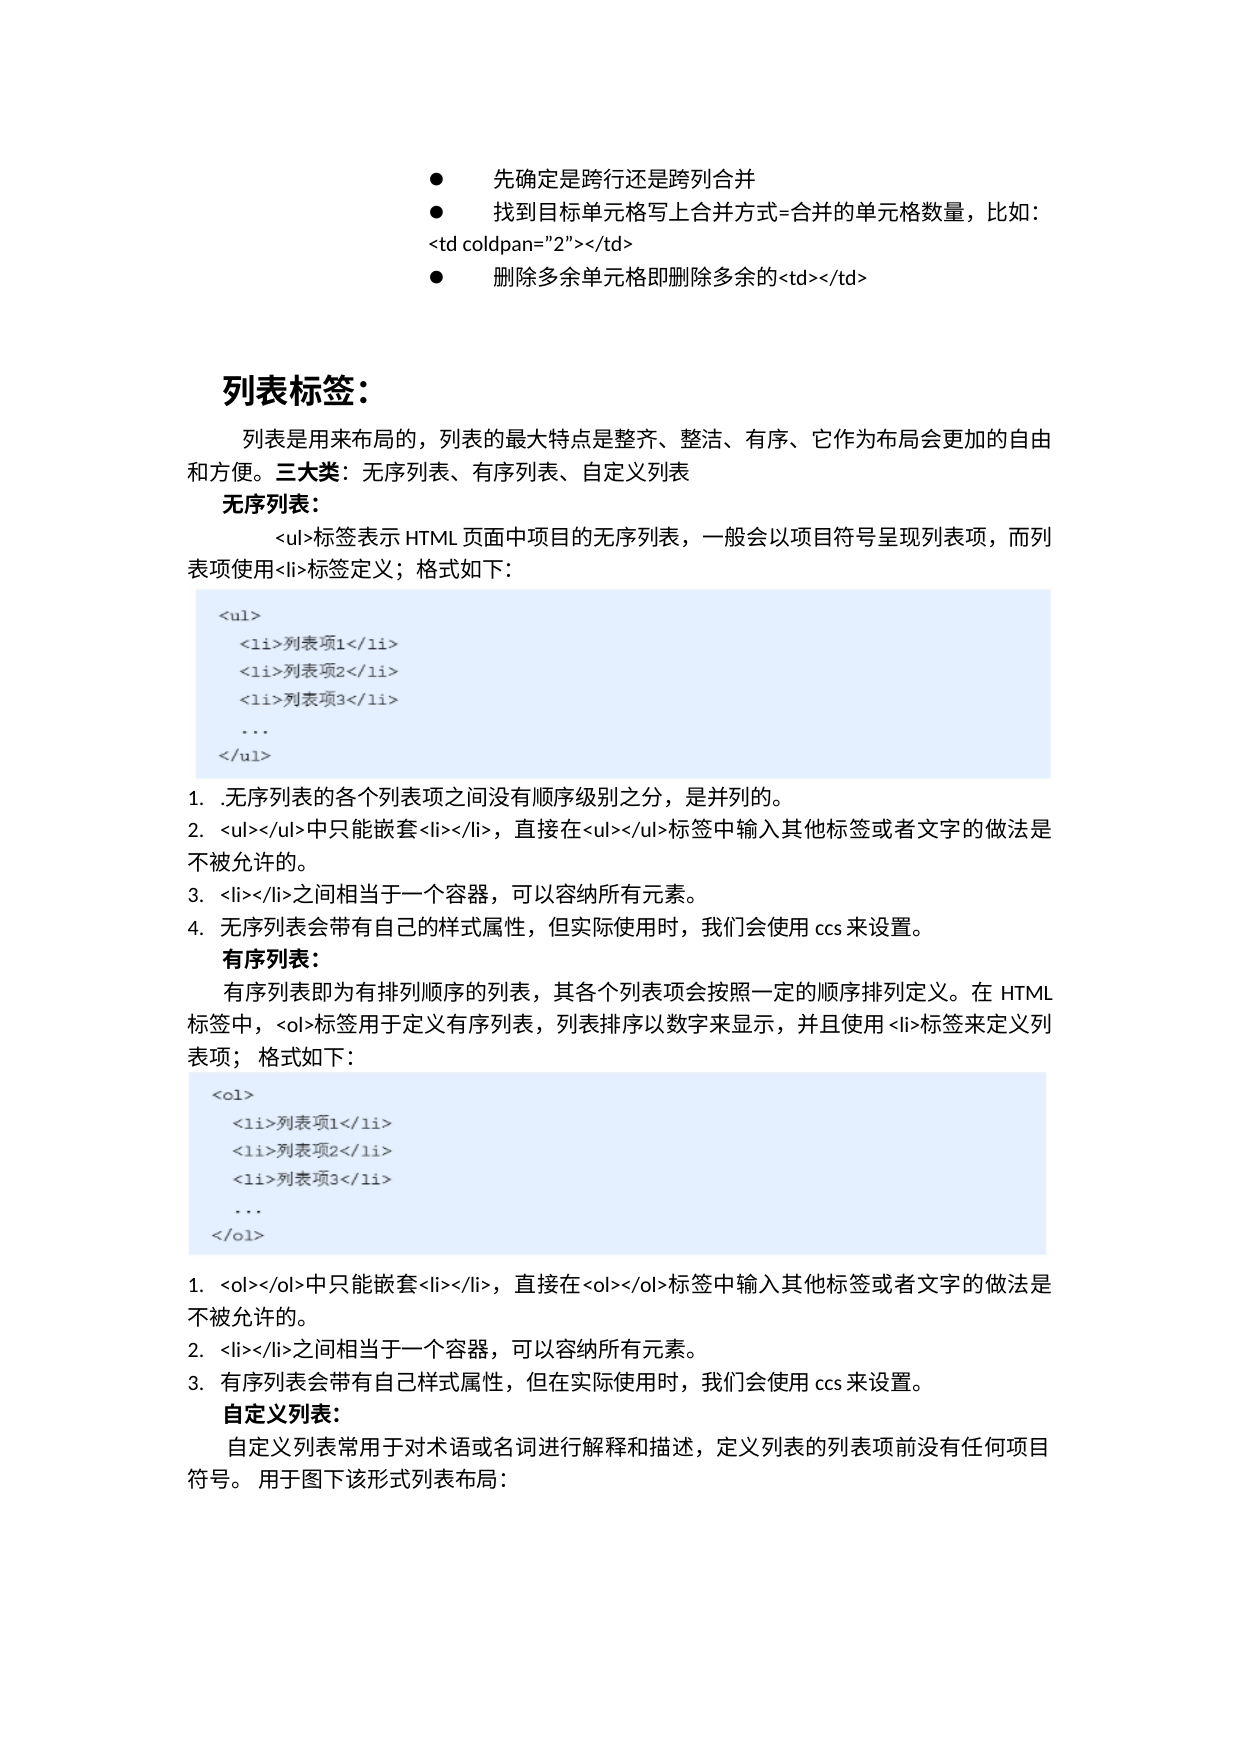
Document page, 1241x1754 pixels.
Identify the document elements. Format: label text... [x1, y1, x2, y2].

list 列表标签： [187, 357, 1053, 422]
list <li></li>之间相当于一个容器，可以容纳所有元素。 [187, 877, 1053, 909]
list 自定义列表常用于对术语或名词进行解释和描述，定义列表的列表项前没有任何项目符号。 用于图下该形式列表布局： [187, 1429, 1053, 1494]
list 无序列表： [187, 487, 1053, 519]
list 无序列表会带有自己的样式属性，但实际使用时，我们会使用ccs来设置。 [187, 909, 1053, 942]
list <ul>标签表示HTML页面中项目的无序列表，一般会以项目符号呈现列表项，而列表项使用<li>标签定义；格式如下： [187, 519, 1053, 584]
list <li></li>之间相当于一个容器，可以容纳所有元素。 [187, 1332, 1053, 1364]
list .无序列表的各个列表项之间没有顺序级别之分，是并列的。 [187, 779, 1053, 812]
picture [187, 584, 1054, 779]
list 列表是用来布局的，列表的最大特点是整齐、整洁、有序、它作为布局会更加的自由和方便。三大类：无序列表、有序列表、自定义列表 [187, 422, 1053, 487]
picture [187, 1072, 1048, 1259]
list 有序列表即为有排列顺序的列表，其各个列表项会按照一定的顺序排列定义。在HTML标签中，<ol>标签用于定义有序列表，列表排序以数字来显示，并且使用<li>标签来定义列表项； 格式如下： [187, 974, 1053, 1072]
list 有序列表： [187, 942, 1053, 974]
list 自定义列表： [187, 1397, 1053, 1429]
list 删除多余单元格即删除多余的<td></td> [428, 259, 1053, 292]
list <ul></ul>中只能嵌套<li></li>，直接在<ul></ul>标签中输入其他标签或者文字的做法是不被允许的。 [187, 812, 1053, 877]
list 找到目标单元格写上合并方式=合并的单元格数量，比如：<td coldpan=”2”></td> [428, 194, 1053, 259]
list 先确定是跨行还是跨列合并 [428, 162, 1053, 194]
list <ol></ol>中只能嵌套<li></li>，直接在<ol></ol>标签中输入其他标签或者文字的做法是不被允许的。 [187, 1267, 1053, 1332]
list 有序列表会带有自己样式属性，但在实际使用时，我们会使用ccs来设置。 [187, 1364, 1053, 1397]
